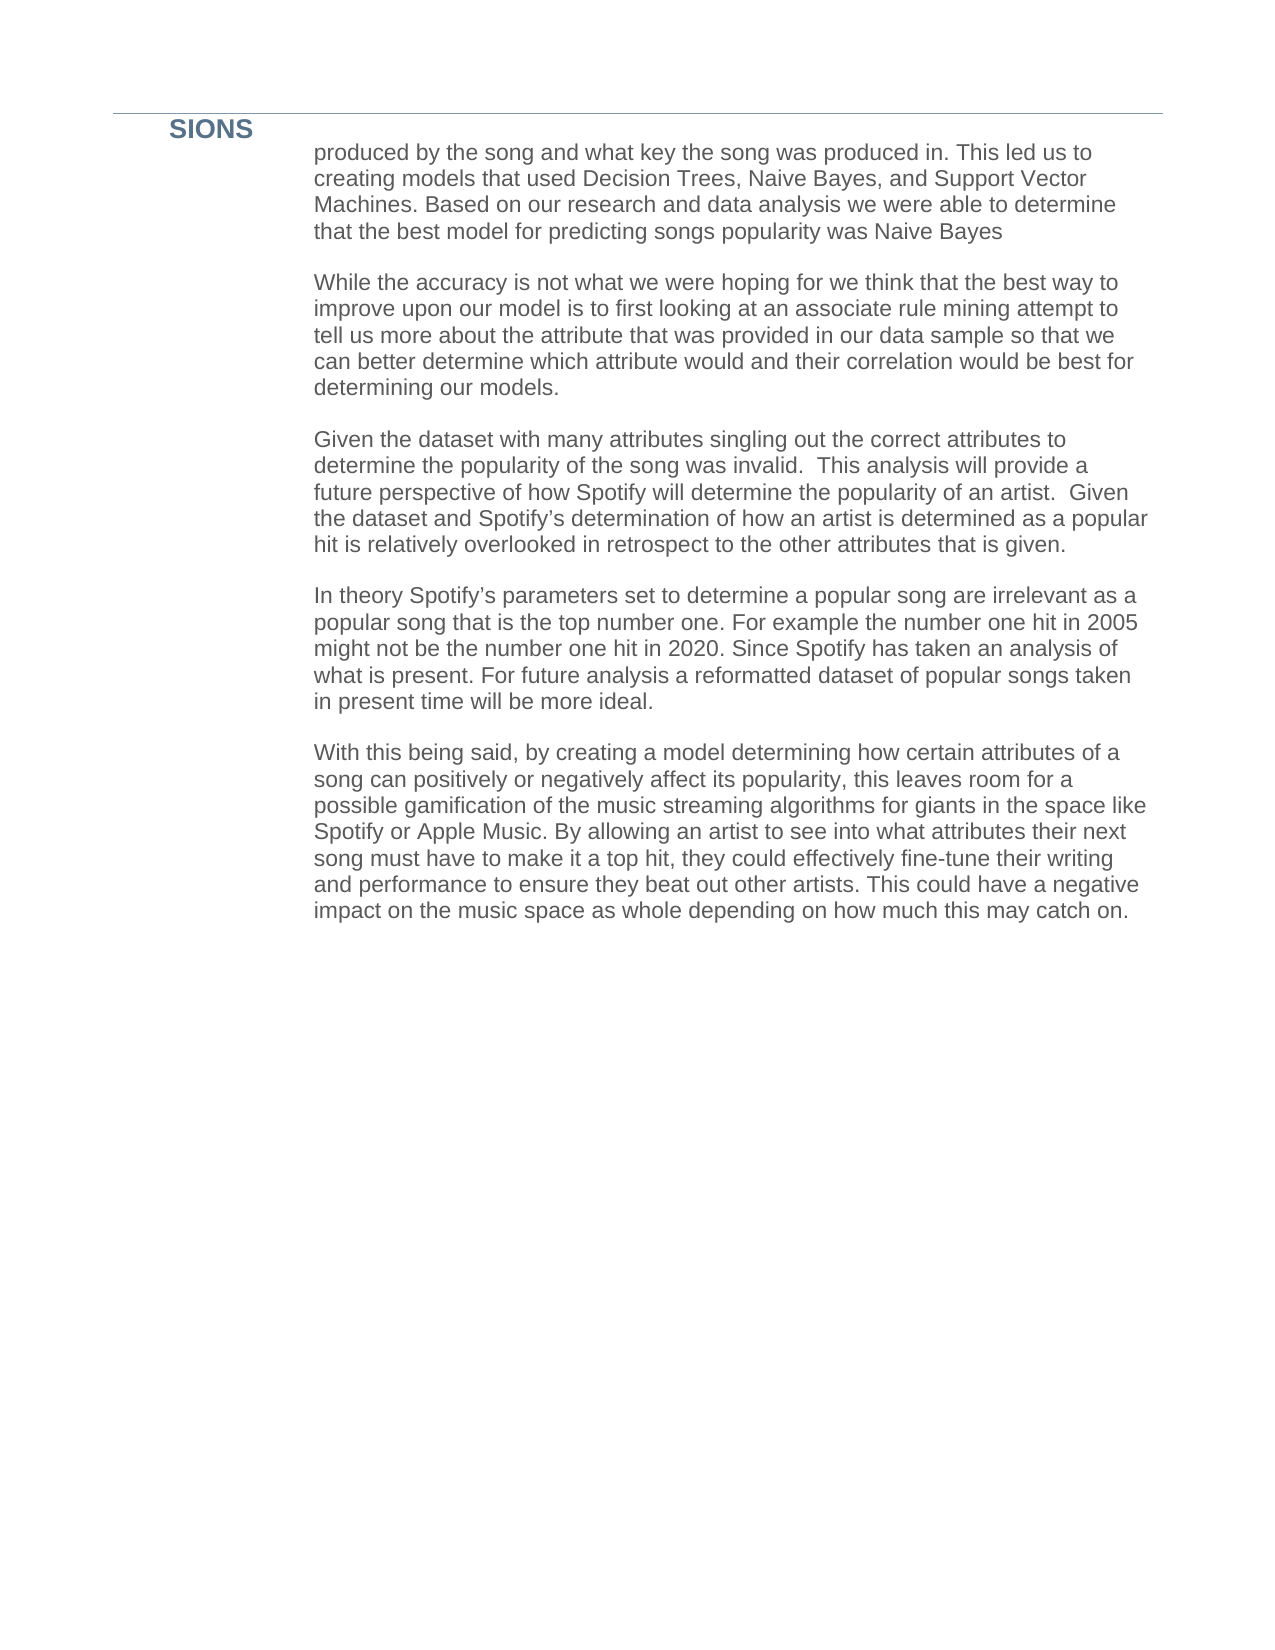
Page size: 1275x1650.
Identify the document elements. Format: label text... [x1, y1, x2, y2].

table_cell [303, 114, 1162, 989]
table_cell conclusions [113, 114, 302, 989]
